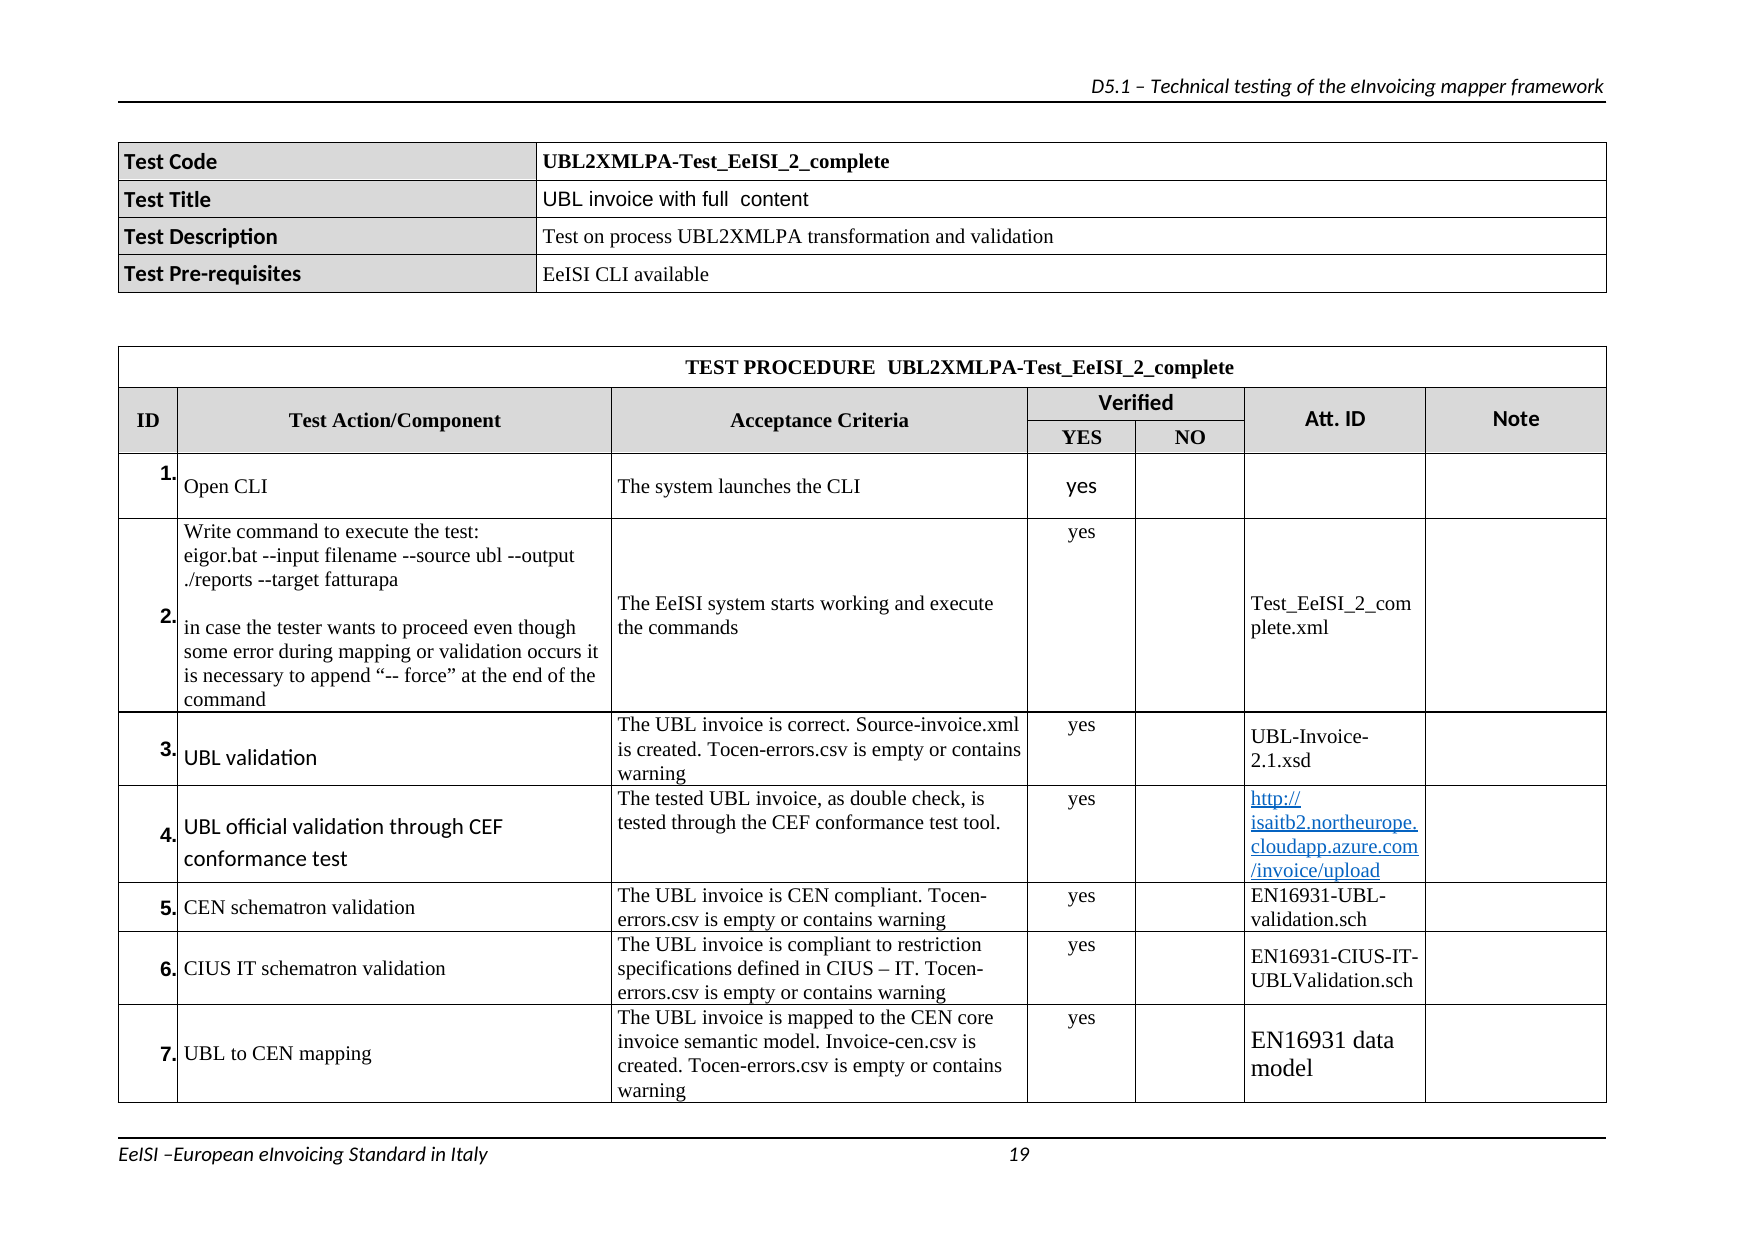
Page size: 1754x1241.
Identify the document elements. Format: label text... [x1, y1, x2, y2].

table_cell EN16931-UBL-validation.sch [1245, 883, 1425, 931]
table_cell Test Pre-requisites [119, 255, 536, 292]
table_cell [119, 786, 177, 882]
table_cell yes [1028, 519, 1135, 711]
table_cell UBL validation [178, 713, 611, 784]
table_cell Test Action/Component [178, 388, 611, 452]
table_cell http://isaitb2.northeurope.cloudapp.azure.com/invoice/upload [1245, 786, 1425, 882]
table_cell The UBL invoice is CEN compliant. Tocen-errors.csv is empty or contains warning [612, 883, 1027, 931]
table_cell The UBL invoice is mapped to the CEN core invoice semantic model. Invoice-cen.csv is created. Tocen-errors.csv is empty or contains warning [612, 1005, 1027, 1102]
table_cell [1136, 883, 1244, 931]
table_cell yes [1028, 786, 1135, 882]
table_cell [119, 519, 177, 711]
table_cell [1245, 454, 1425, 518]
table_cell [1136, 454, 1244, 518]
table_cell [1426, 454, 1606, 518]
table_cell [1426, 1005, 1606, 1102]
table_cell The UBL invoice is correct. Source-invoice.xml is created. Tocen-errors.csv is empty or contains warning [612, 713, 1027, 784]
table_cell [1136, 786, 1244, 882]
table_cell EN16931 data model [1245, 1005, 1425, 1102]
table_cell UBL invoice with full content [537, 181, 1606, 217]
table_cell [1426, 786, 1606, 882]
table_cell The tested UBL invoice, as double check, is tested through the CEF conformance test tool. [612, 786, 1027, 882]
table_cell UBL-Invoice-2.1.xsd [1245, 713, 1425, 784]
table_cell ID [119, 388, 177, 452]
table_cell Acceptance Criteria [612, 388, 1027, 452]
table_cell [119, 1005, 177, 1102]
table_cell [1136, 519, 1244, 711]
table_cell [119, 454, 177, 518]
table_cell Open CLI [178, 454, 611, 518]
table_cell Verified [1028, 388, 1244, 420]
table_cell The system launches the CLI [612, 454, 1027, 518]
table_cell yes [1028, 932, 1135, 1004]
table_cell CIUS IT schematron validation [178, 932, 611, 1004]
table_cell Test_EeISI_2_complete.xml [1245, 519, 1425, 711]
table_cell [119, 883, 177, 931]
table_cell EN16931-CIUS-IT-UBLValidation.sch [1245, 932, 1425, 1004]
table_cell [1426, 519, 1606, 711]
table_cell yes [1028, 713, 1135, 784]
table_cell [1136, 1005, 1244, 1102]
table_cell EeISI CLI available [537, 255, 1606, 292]
table_header Test Code [119, 143, 536, 179]
table_cell [119, 932, 177, 1004]
table_cell Test on process UBL2XMLPA transformation and validation [537, 218, 1606, 254]
table_cell Note [1426, 388, 1606, 452]
table_cell Write command to execute the test: eigor.bat --input filename --source ubl --output ./reports --target fatturapa in case the tester wants to proceed even though some error during mapping or validation occurs it is necessary to append “-- force” at the end of the command [178, 519, 611, 711]
table_cell CEN schematron validation [178, 883, 611, 931]
table_cell [1426, 883, 1606, 931]
table_cell yes [1028, 454, 1135, 518]
table_cell yes [1028, 1005, 1135, 1102]
table_cell [1136, 713, 1244, 784]
table_cell Test Title [119, 181, 536, 217]
table_header UBL2XMLPA-Test_EeISI_2_complete [537, 143, 1606, 179]
table_cell UBL official validation through CEF conformance test [178, 786, 611, 882]
table_cell yes [1028, 883, 1135, 931]
table_cell Att. ID [1245, 388, 1425, 452]
table_header UBL2XMLPA-Test_EeISI_2_complete [881, 347, 1606, 387]
table_cell [1426, 932, 1606, 1004]
table_cell [1426, 713, 1606, 784]
table_cell The EeISI system starts working and execute the commands [612, 519, 1027, 711]
table_cell YES [1028, 421, 1135, 452]
table_cell [119, 713, 177, 784]
table_cell Test Description [119, 218, 536, 254]
table_cell [1136, 932, 1244, 1004]
table_header TEST PROCEDURE [119, 347, 881, 387]
table_cell UBL to CEN mapping [178, 1005, 611, 1102]
table_cell The UBL invoice is compliant to restriction specifications defined in CIUS – IT. Tocen-errors.csv is empty or contains warning [612, 932, 1027, 1004]
table_cell NO [1136, 421, 1244, 452]
